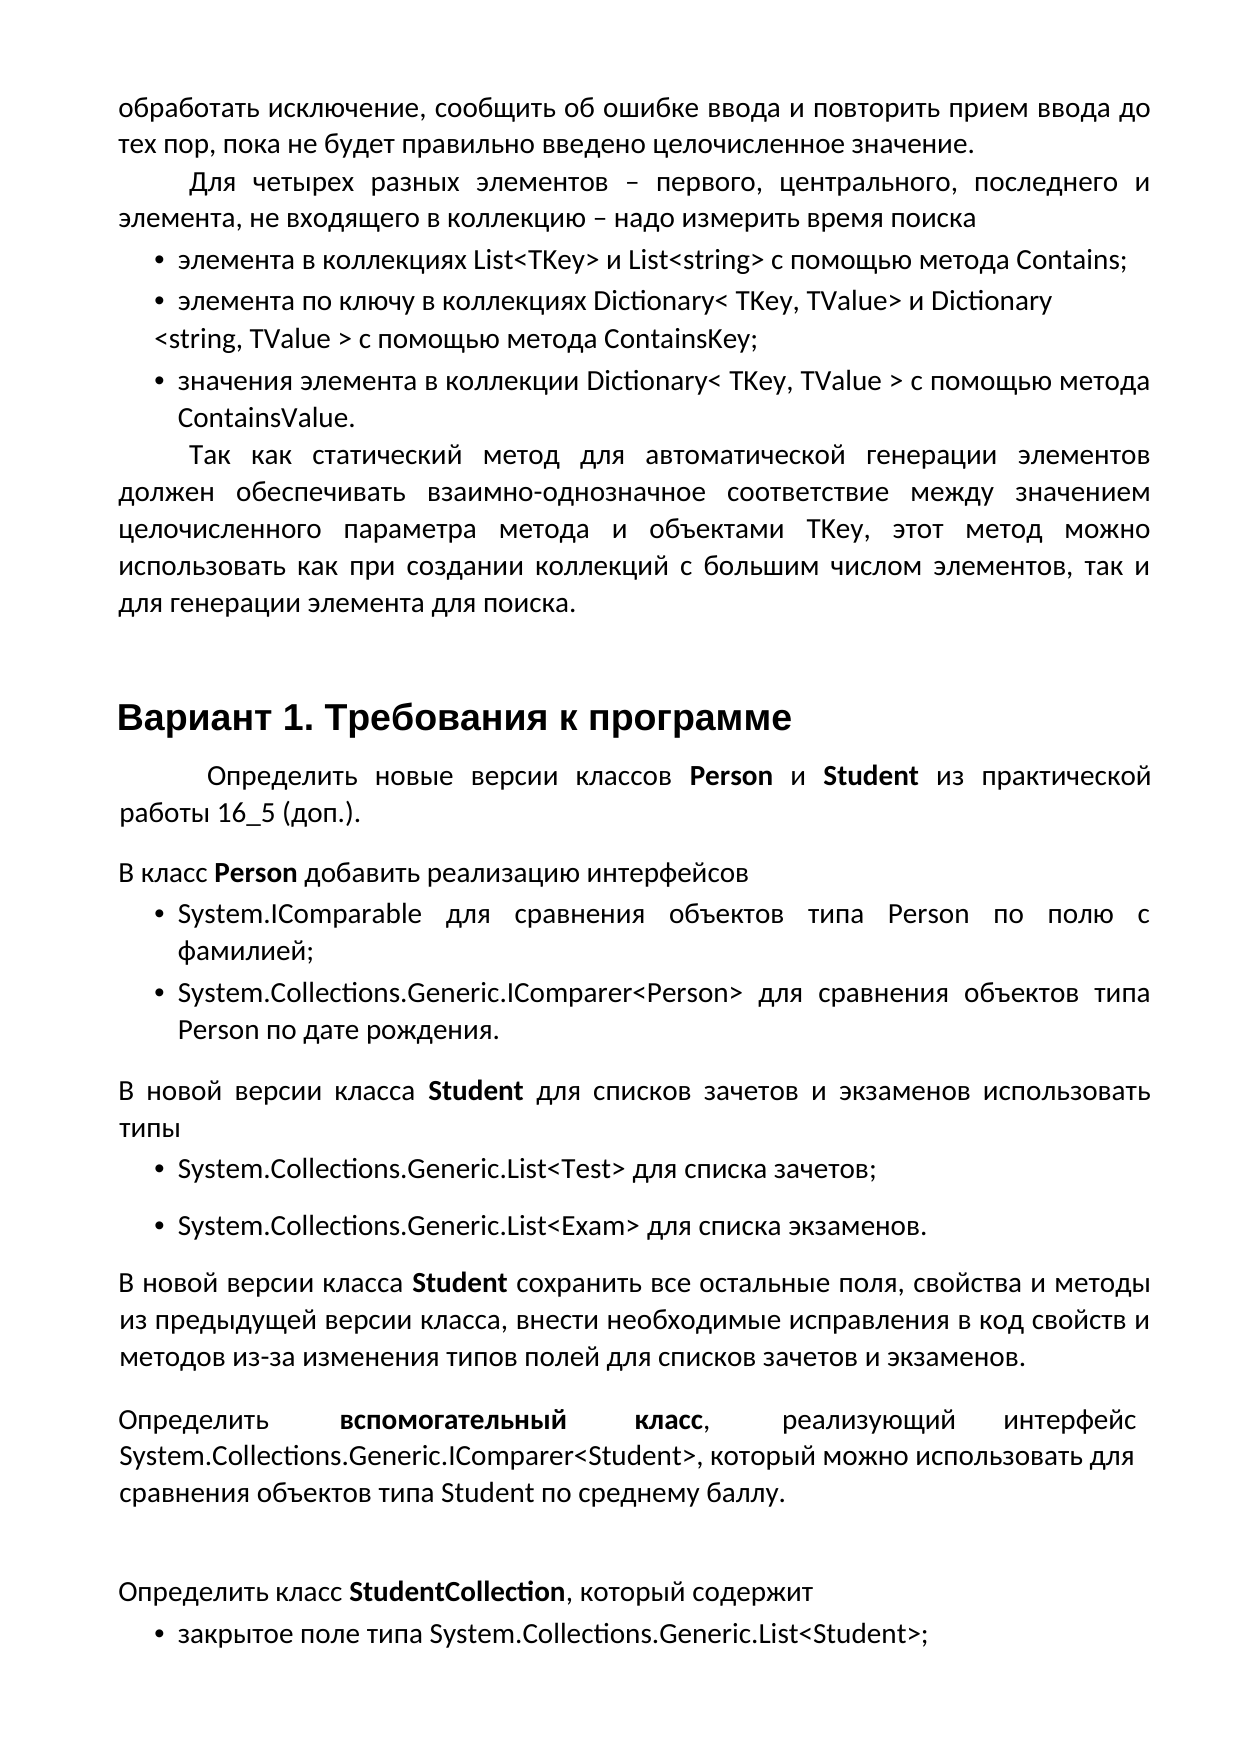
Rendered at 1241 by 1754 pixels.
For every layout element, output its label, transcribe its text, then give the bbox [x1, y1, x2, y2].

text В новой версии класса Student сохранить все остальные поля, свойства и методы из предыдущей версии класса, внести необходимые исправления в код свойств и методов из-за изменения типов полей для списков зачетов и экзаменов. [118, 1264, 1152, 1374]
text В класс Person добавить реализацию интерфейсов [118, 854, 1152, 889]
text В новой версии класса Student для списков зачетов и экзаменов использовать типы [118, 1072, 1152, 1144]
list System.Collections.Generic.IComparer<Person> для сравнения объектов типа Person по дате рождения. [154, 974, 1152, 1046]
list элемента в коллекциях List<TKey> и List<string> с помощью метода Contains; [154, 241, 1152, 277]
list System.IComparable для сравнения объектов типа Person по полю с фамилией; [154, 895, 1152, 968]
text <string, TValue > с помощью метода ContainsKey; [154, 321, 1152, 356]
text Определить вспомогательный класс, реализующий интерфейс System.Collections.Generic.IComparer<Student>, который можно использовать для сравнения объектов типа Student по среднему баллу. [118, 1401, 1152, 1510]
text Определить класс StudentCollection, который содержит [118, 1573, 1152, 1609]
list System.Collections.Generic.List<Exam> для списка экзаменов. [154, 1207, 1152, 1243]
list закрытое поле типа System.Collections.Generic.List<Student>; [154, 1615, 1152, 1650]
text Определить новые версии классов Person и Student из практической работы 16_5 (доп.). [119, 757, 1152, 829]
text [118, 89, 1152, 161]
list System.Collections.Generic.List<Test> для списка зачетов; [154, 1150, 1152, 1186]
text Так как статический метод для автоматической генерации элементов должен обеспечивать взаимно-однозначное соответствие между значением целочисленного параметра метода и объектами TKey, этот метод можно использовать как при создании коллекций с большим числом элементов, так и для генерации элемента для поиска. [118, 436, 1152, 619]
subtitle Вариант 1. Требования к программе [117, 696, 1151, 739]
list значения элемента в коллекции Dictionary< TKey, TValue > с помощью метода ContainsValue. [154, 362, 1152, 435]
list элемента по ключу в коллекциях Dictionary< TKey, TValue> и Dictionary [154, 282, 1152, 318]
text Для четырех разных элементов – первого, центрального, последнего и элемента, не входящего в коллекцию – надо измерить время поиска [118, 163, 1152, 235]
